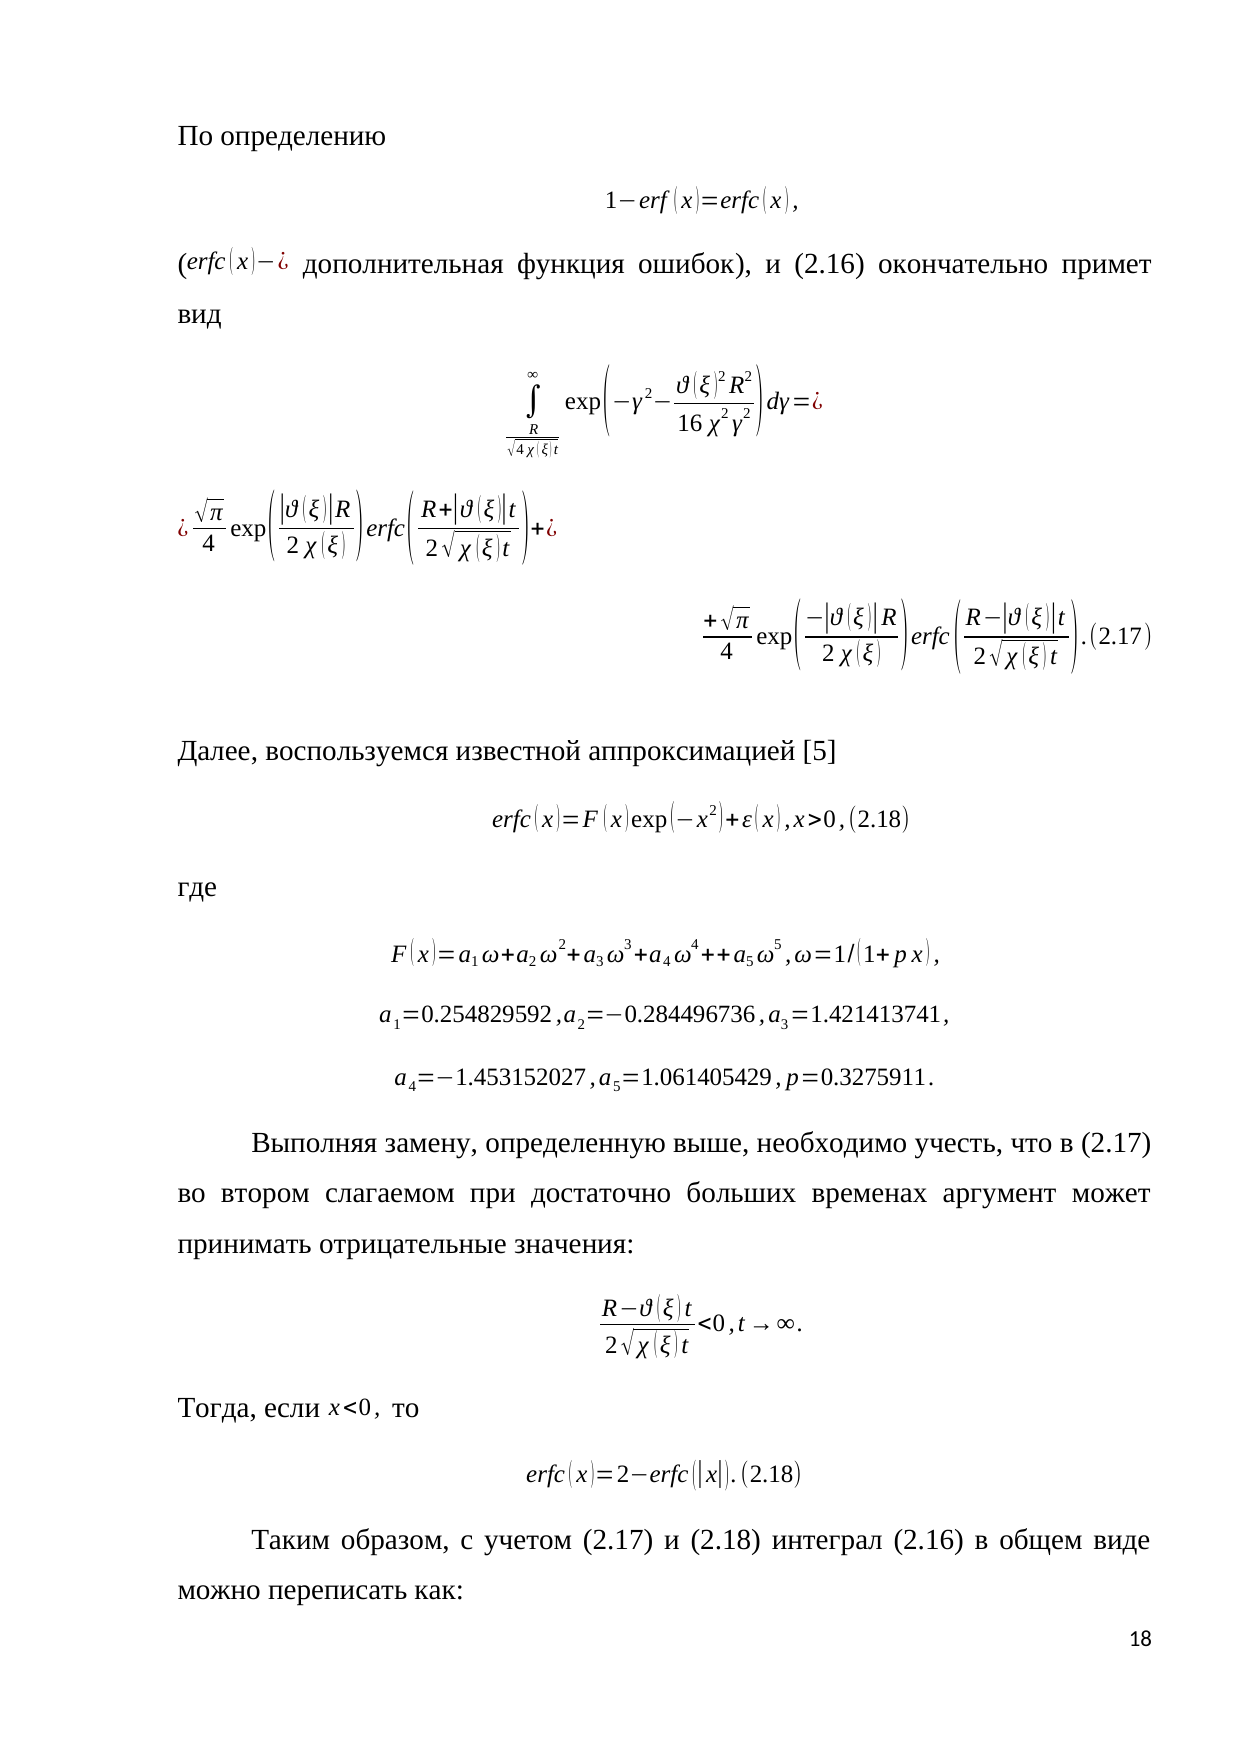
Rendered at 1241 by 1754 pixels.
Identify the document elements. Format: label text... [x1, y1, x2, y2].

text Далее, воспользуемся известной аппроксимацией [5] [177, 733, 1152, 767]
text где [177, 869, 1152, 902]
text Таким образом, с учетом (2.17) и (2.18) интеграл (2.16) в общем виде можно переписать как: [177, 1522, 1152, 1606]
text ( дополнительная функция ошибок), и (2.16) окончательно примет вид [177, 246, 1152, 330]
text Выполняя замену, определенную выше, необходимо учесть, что в (2.17) во втором слагаемом при достаточно больших временах аргумент может принимать отрицательные значения: [177, 1125, 1152, 1259]
text Тогда, если то [177, 1391, 1152, 1424]
text По определению [177, 118, 1152, 152]
